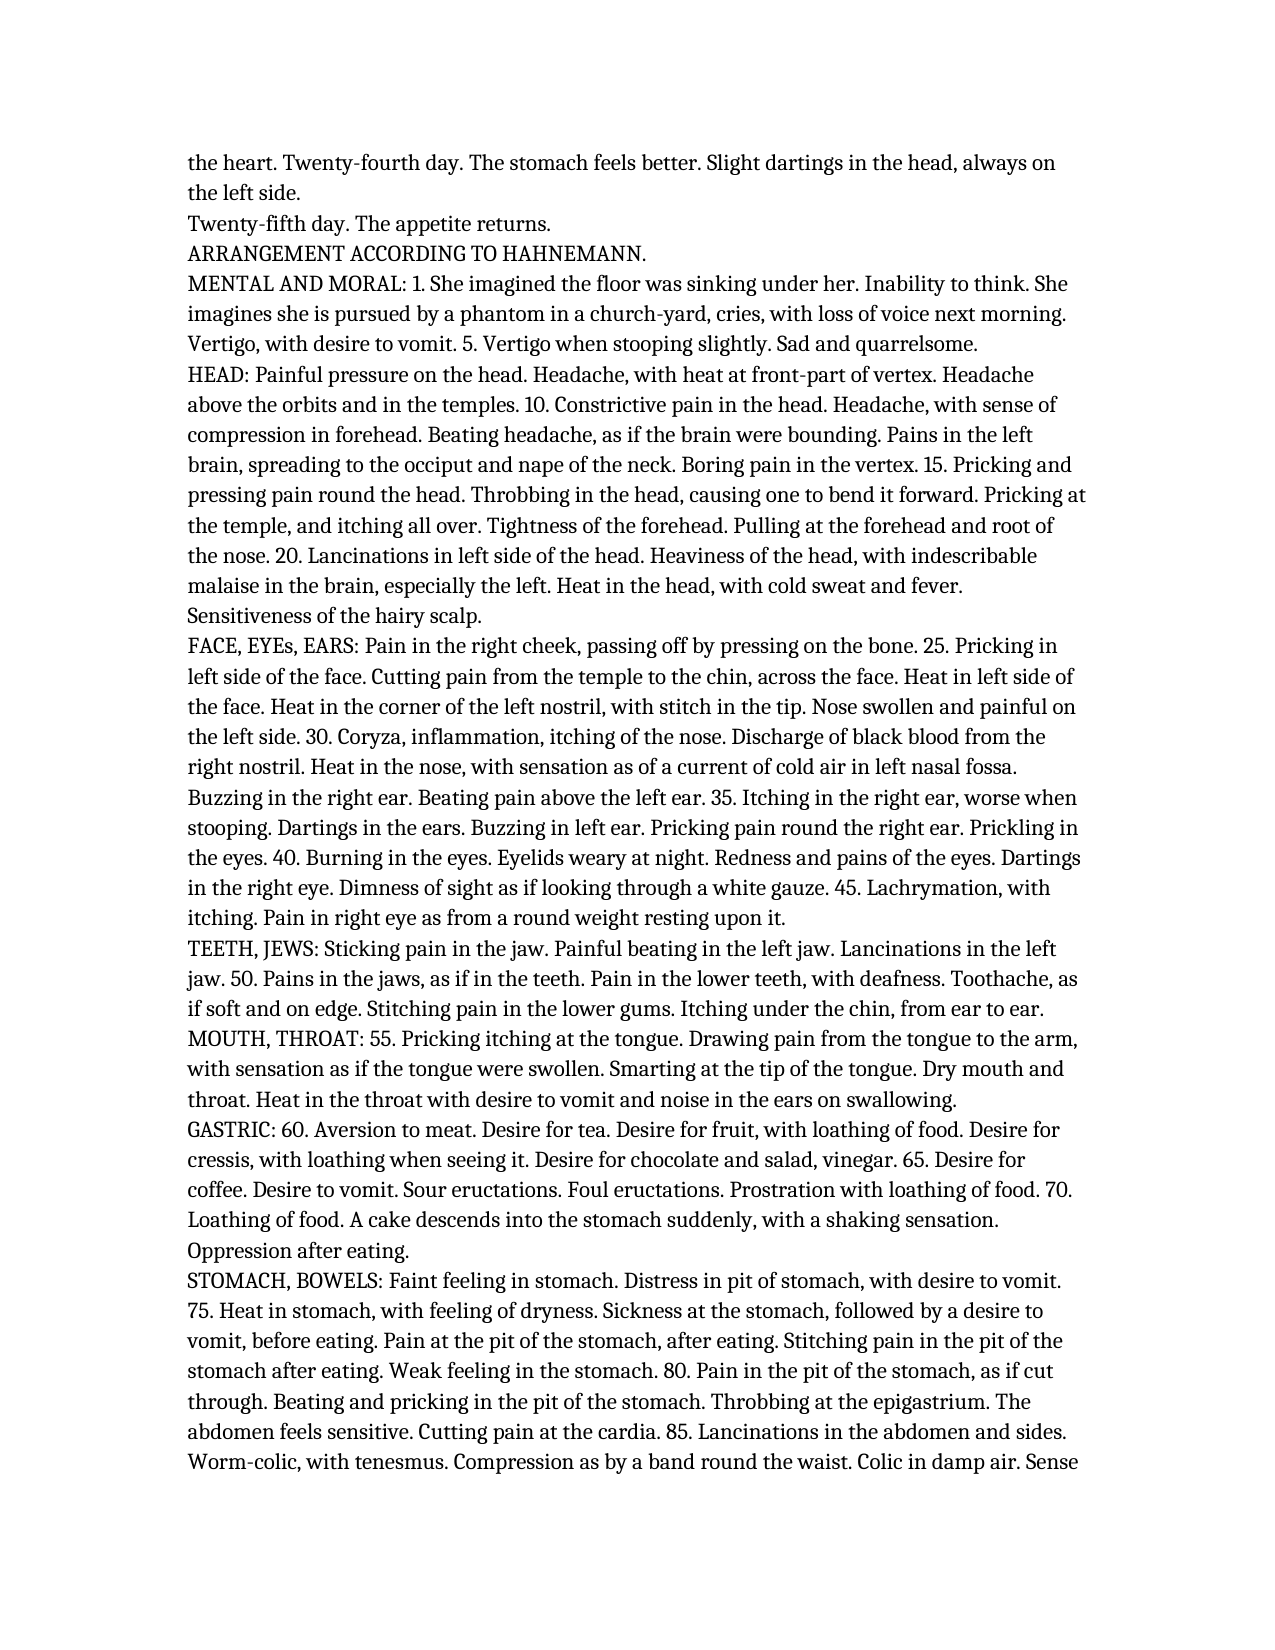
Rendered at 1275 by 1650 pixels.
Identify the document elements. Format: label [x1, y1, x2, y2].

text [187, 150, 1087, 1475]
